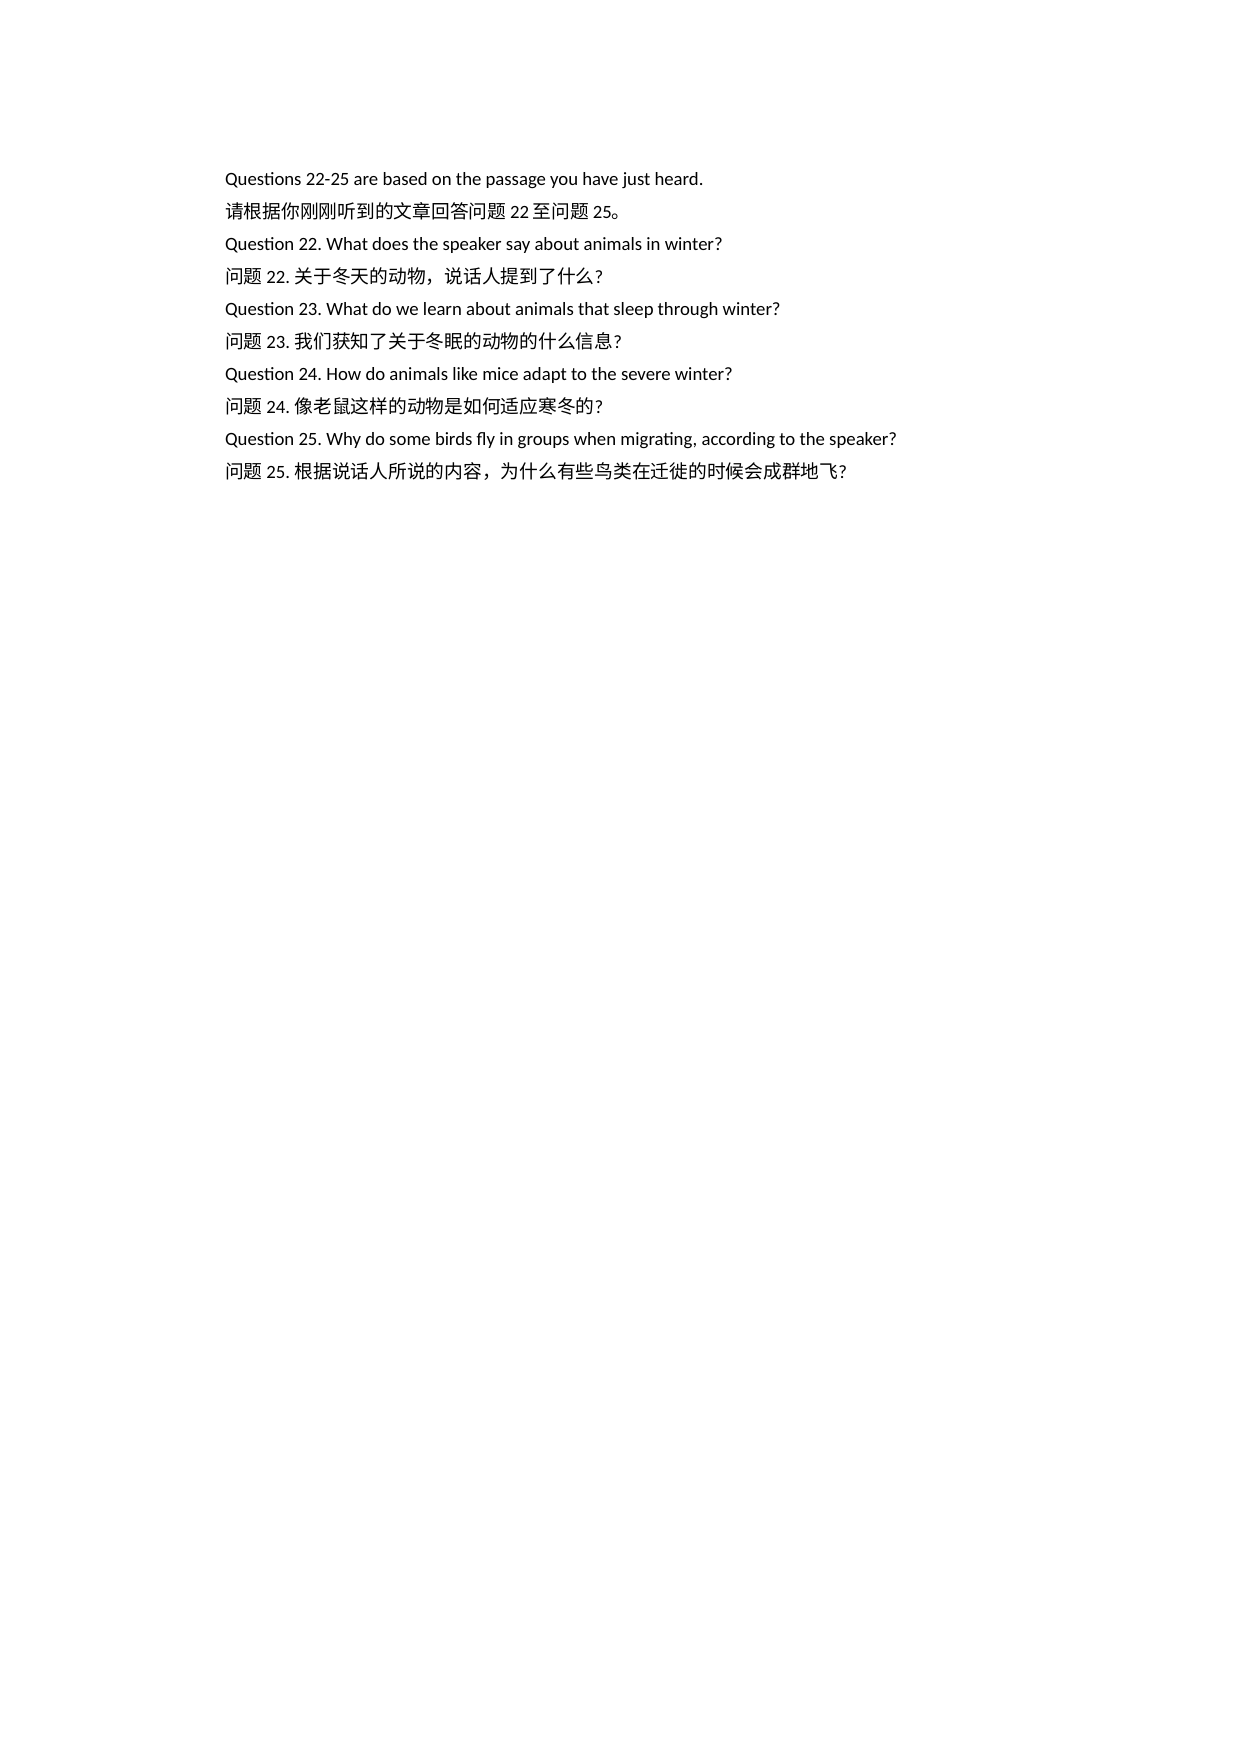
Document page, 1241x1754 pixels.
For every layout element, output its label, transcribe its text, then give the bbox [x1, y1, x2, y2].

text Question 22. What does the speaker say about animals in winter? [187, 227, 1053, 259]
text Questions 22-25 are based on the passage you have just heard. [187, 162, 1053, 194]
text Question 24. How do animals like mice adapt to the severe winter? [187, 357, 1053, 389]
text 请根据你刚刚听到的文章回答问题22至问题25。 [187, 194, 1053, 227]
text 问题23. 我们获知了关于冬眠的动物的什么信息? [187, 324, 1053, 357]
text Question 23. What do we learn about animals that sleep through winter? [187, 292, 1053, 324]
text 问题24. 像老鼠这样的动物是如何适应寒冬的? [187, 389, 1053, 422]
text 问题22. 关于冬天的动物，说话人提到了什么? [187, 259, 1053, 292]
text Question 25. Why do some birds fly in groups when migrating, according to the speaker? [187, 422, 1053, 454]
text 问题25. 根据说话人所说的内容，为什么有些鸟类在迁徙的时候会成群地飞? [187, 454, 1053, 487]
